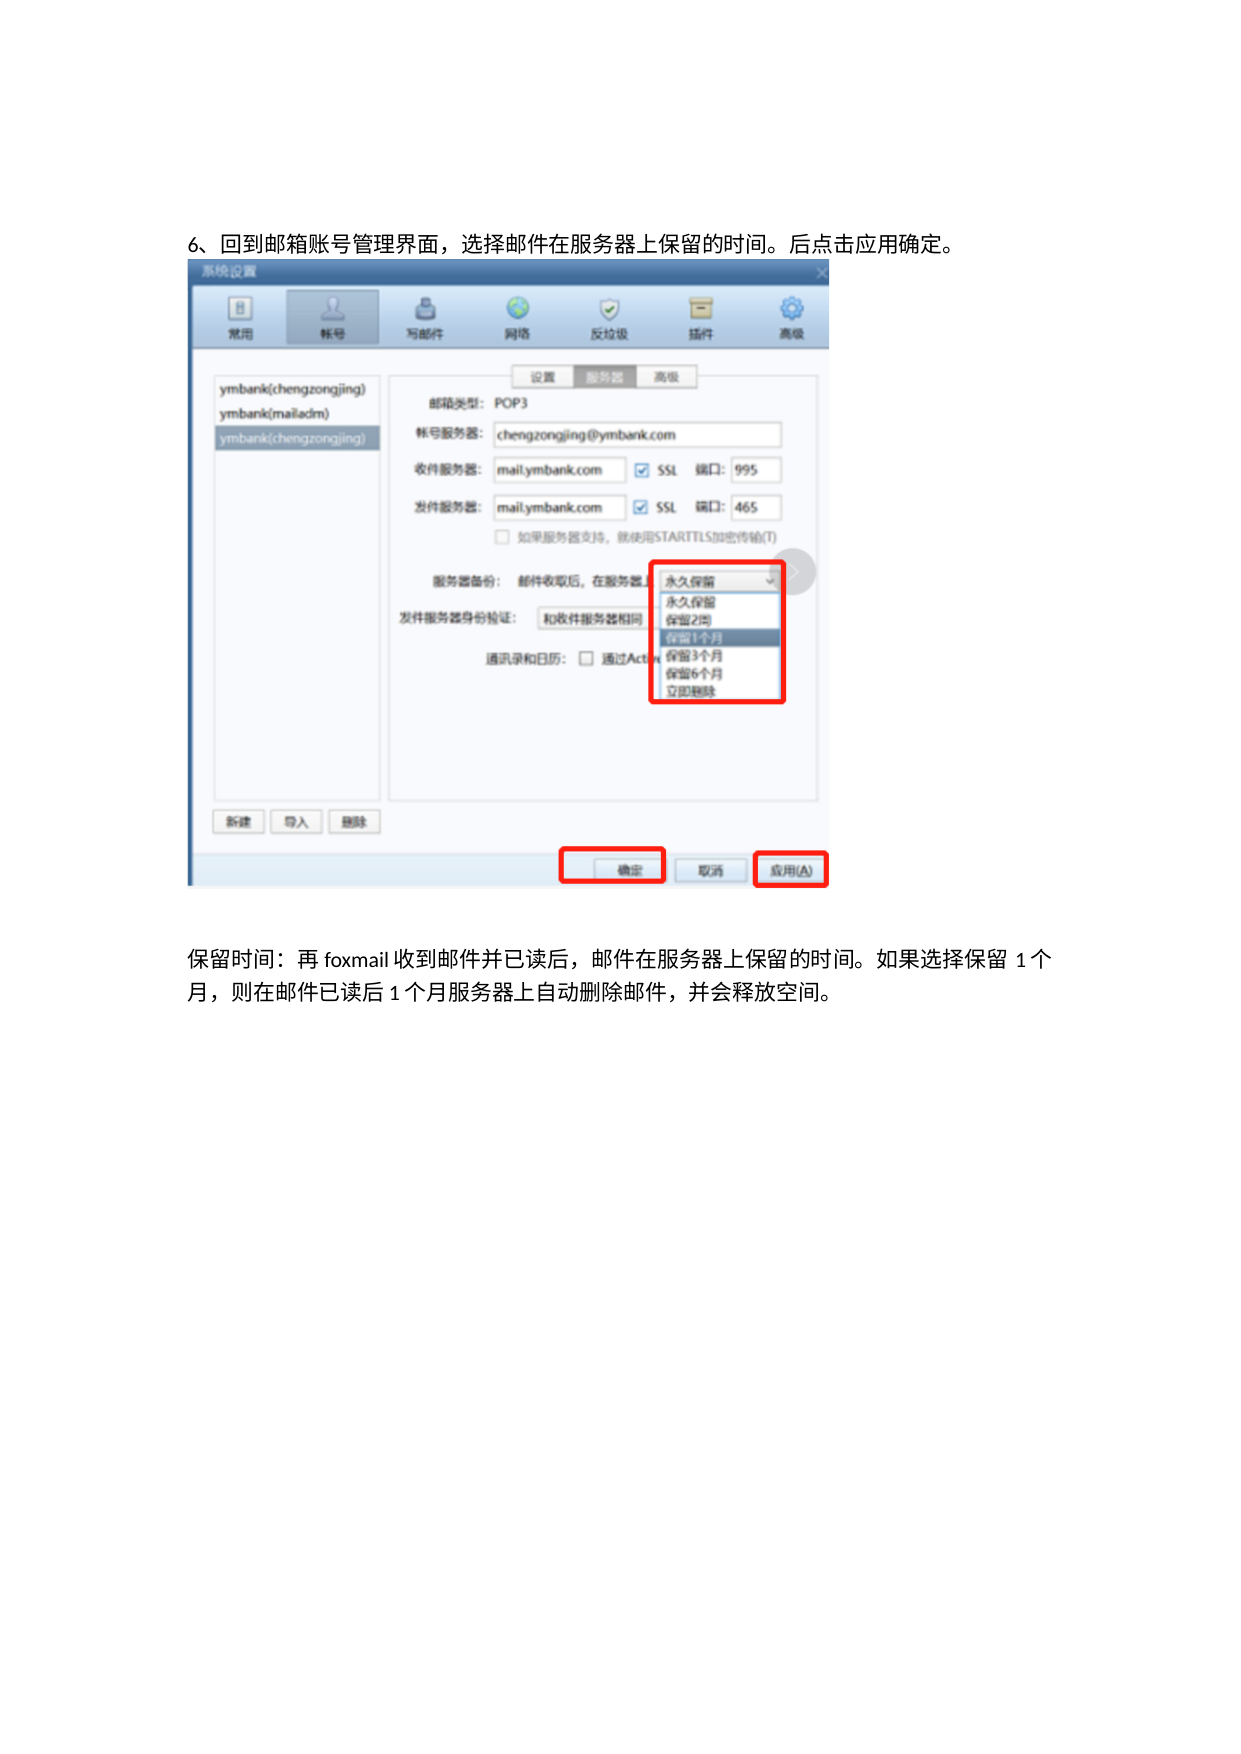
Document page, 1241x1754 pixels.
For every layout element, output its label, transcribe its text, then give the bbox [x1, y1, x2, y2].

picture [187, 259, 830, 889]
list 保留时间：再foxmail收到邮件并已读后，邮件在服务器上保留的时间。如果选择保留1个月，则在邮件已读后1个月服务器上自动删除邮件，并会释放空间。 [187, 942, 1053, 1007]
list 6、回到邮箱账号管理界面，选择邮件在服务器上保留的时间。后点击应用确定。 [187, 227, 1053, 259]
